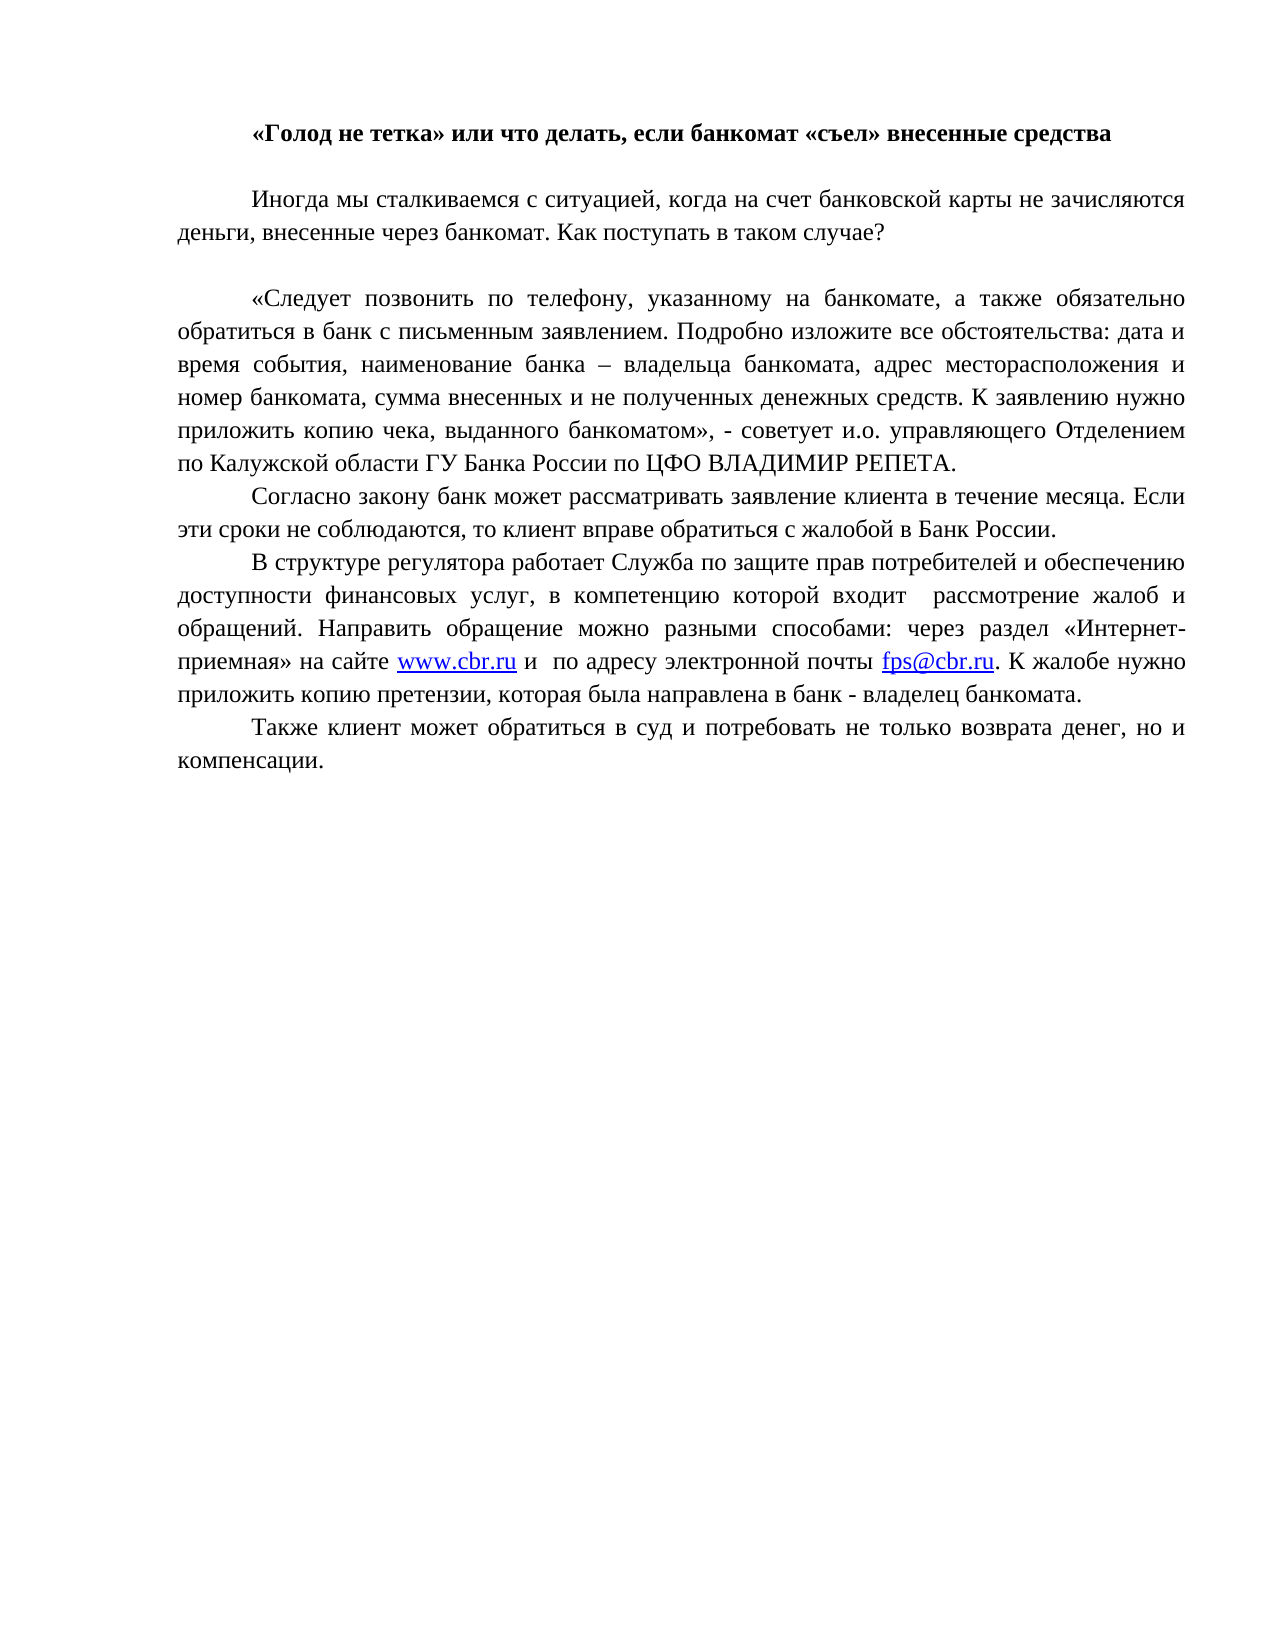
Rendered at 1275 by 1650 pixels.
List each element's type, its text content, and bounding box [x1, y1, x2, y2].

text В структуре регулятора работает Служба по защите прав потребителей и обеспечению доступности финансовых услуг, в компетенцию которой входит рассмотрение жалоб и обращений. Направить обращение можно разными способами: через раздел «Интернет-приемная» на сайте www.cbr.ru и по адресу электронной почты fps@cbr.ru. К жалобе нужно приложить копию претензии, которая была направлена в банк - владелец банкомата. [177, 547, 1186, 708]
text Также клиент может обратиться в суд и потребовать не только возврата денег, но и компенсации. [177, 712, 1186, 774]
text «Голод не тетка» или что делать, если банкомат «съел» внесенные средства [177, 118, 1186, 147]
text Иногда мы сталкиваемся с ситуацией, когда на счет банковской карты не зачисляются деньги, внесенные через банкомат. Как поступать в таком случае? [177, 184, 1186, 246]
text Согласно закону банк может рассматривать заявление клиента в течение месяца. Если эти сроки не соблюдаются, то клиент вправе обратиться с жалобой в Банк России. [177, 481, 1186, 543]
text «Следует позвонить по телефону, указанному на банкомате, а также обязательно обратиться в банк с письменным заявлением. Подробно изложите все обстоятельства: дата и время события, наименование банка – владельца банкомата, адрес месторасположения и номер банкомата, сумма внесенных и не полученных денежных средств. К заявлению нужно приложить копию чека, выданного банкоматом», - советует и.о. управляющего Отделением по Калужской области ГУ Банка России по ЦФО ВЛАДИМИР РЕПЕТА. [177, 283, 1186, 477]
